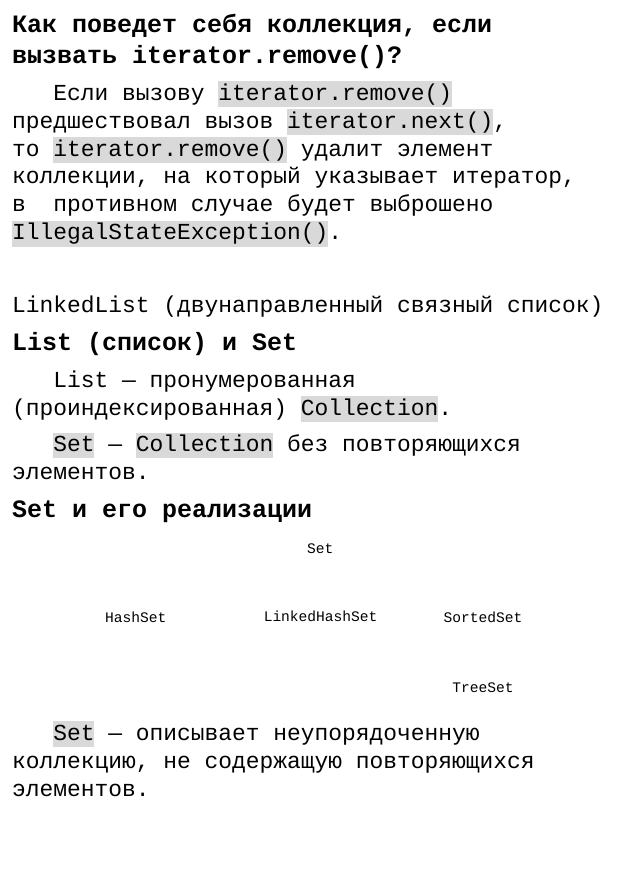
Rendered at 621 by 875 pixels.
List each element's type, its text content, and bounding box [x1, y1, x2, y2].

subtitle Как поведет себя коллекция, если вызвать iterator.remove()? [12, 12, 608, 71]
subtitle List (список) и Set [12, 329, 608, 358]
text Set — Collection без повторяющихся элементов. [12, 432, 608, 486]
text List — пронумерованная (проиндексированная) Collection. [12, 368, 608, 422]
text LinkedList (двунаправленный связный список) [12, 293, 608, 319]
text Если вызову iterator.remove() предшествовал вызов iterator.next(), то iterator.remove() удалит элемент коллекции, на который указывает итератор, в противном случае будет выброшено IllegalStateException(). [12, 81, 608, 247]
subtitle Set и его реализации [12, 497, 608, 525]
text Set — описывает неупорядоченную коллекцию, не содержащую повторяющихся элементов. [12, 721, 608, 803]
